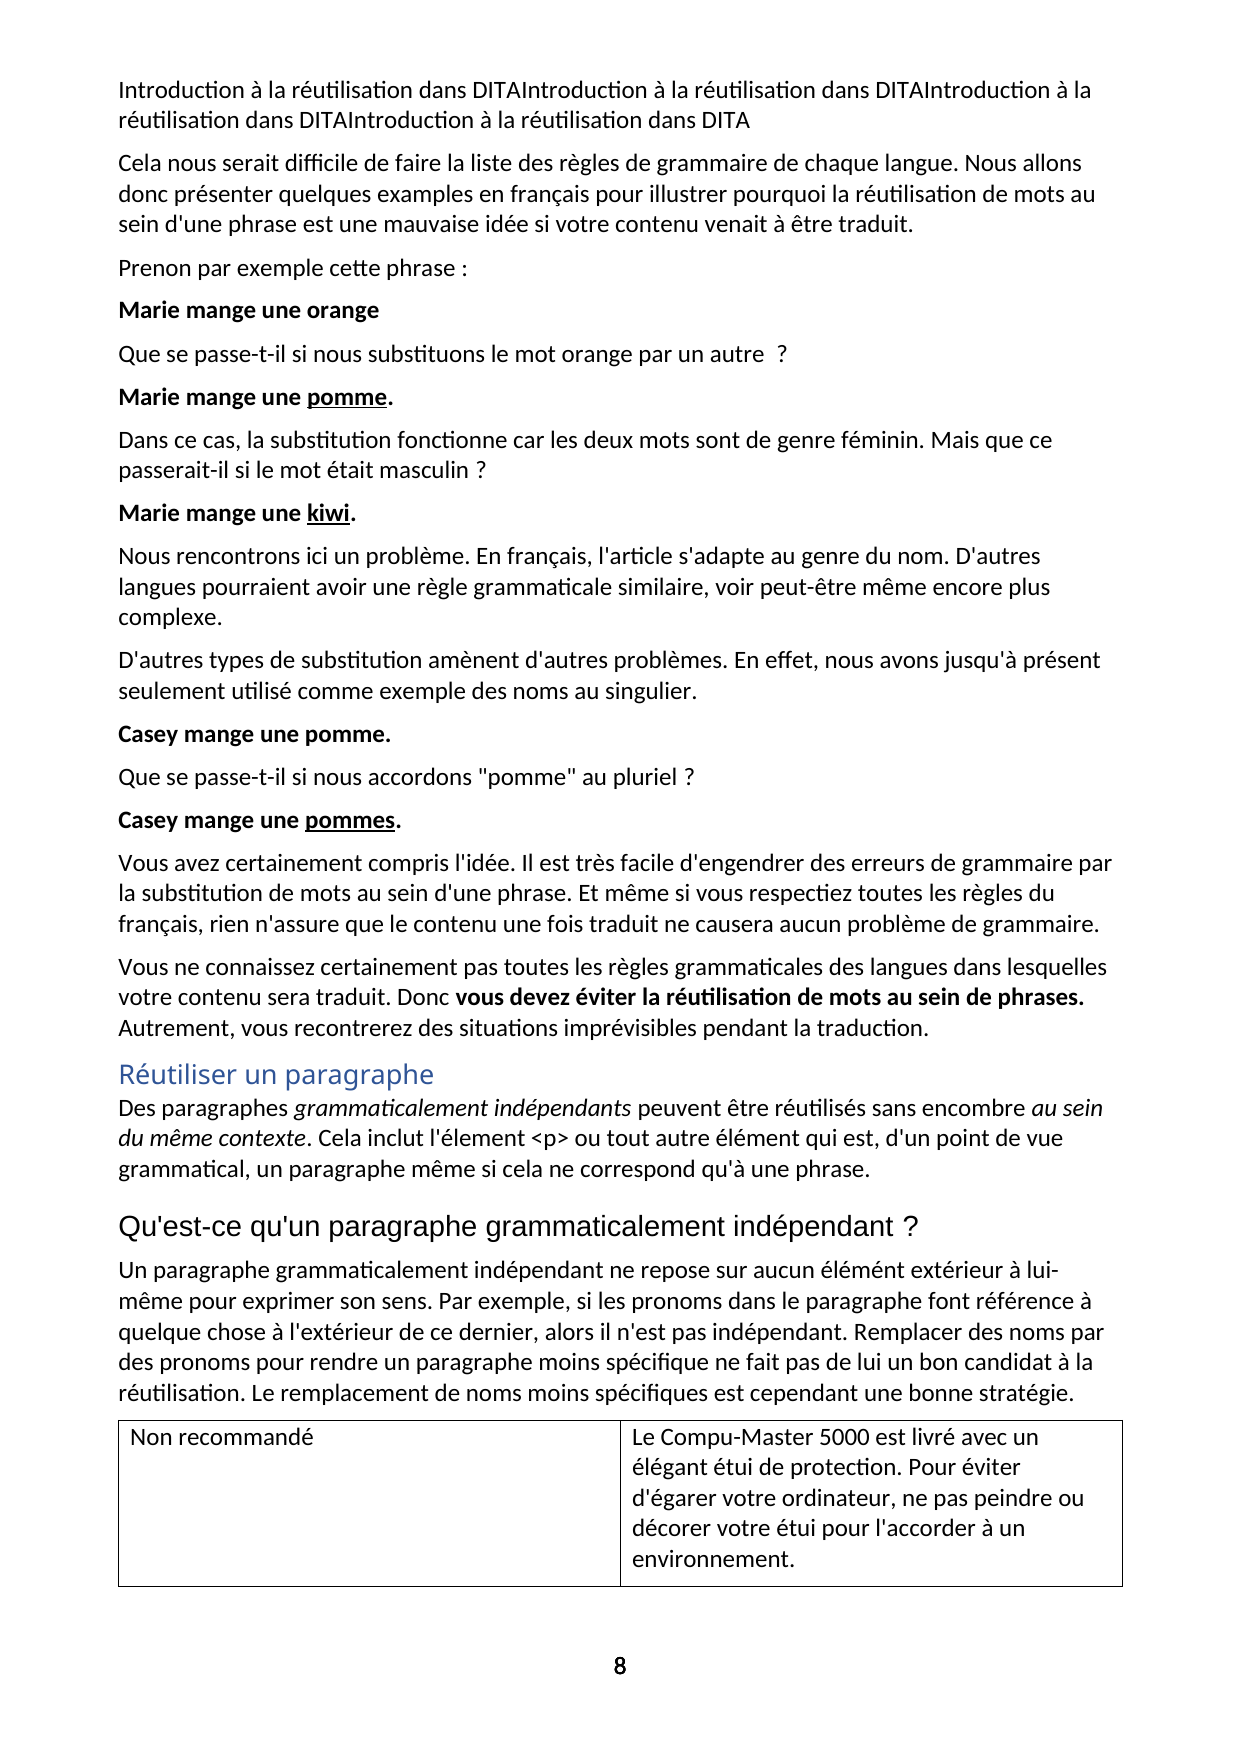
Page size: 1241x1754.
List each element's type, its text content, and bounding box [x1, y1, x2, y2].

text Que se passe-t-il si nous substituons le mot orange par un autre ? [118, 338, 1122, 368]
text Marie mange une pomme. [118, 381, 1122, 411]
text Dans ce cas, la substitution fonctionne car les deux mots sont de genre féminin. Mais que ce passerait-il si le mot était masculin ? [118, 424, 1122, 485]
subtitle Réutiliser un paragraphe [118, 1055, 1122, 1092]
text Casey mange une pommes. [118, 804, 1122, 834]
table_header Le Compu-Master 5000 est livré avec un élégant étui de protection. Pour éviter d'égarer votre ordinateur, ne pas peindre ou décorer votre étui pour l'accorder à un environnement. [621, 1421, 1122, 1586]
text Cela nous serait difficile de faire la liste des règles de grammaire de chaque langue. Nous allons donc présenter quelques examples en français pour illustrer pourquoi la réutilisation de mots au sein d'une phrase est une mauvaise idée si votre contenu venait à être traduit. [118, 148, 1122, 239]
text Prenon par exemple cette phrase : [118, 252, 1122, 282]
text Marie mange une orange [118, 295, 1122, 325]
text Vous avez certainement compris l'idée. Il est très facile d'engendrer des erreurs de grammaire par la substitution de mots au sein d'une phrase. Et même si vous respectiez toutes les règles du français, rien n'assure que le contenu une fois traduit ne causera aucun problème de grammaire. [118, 847, 1122, 938]
table_header Non recommandé [119, 1421, 620, 1586]
text Vous ne connaissez certainement pas toutes les règles grammaticales des langues dans lesquelles votre contenu sera traduit. Donc vous devez éviter la réutilisation de mots au sein de phrases. Autrement, vous recontrerez des situations imprévisibles pendant la traduction. [118, 951, 1122, 1043]
text Marie mange une kiwi. [118, 497, 1122, 528]
text Un paragraphe grammaticalement indépendant ne repose sur aucun élémént extérieur à lui-même pour exprimer son sens. Par exemple, si les pronoms dans le paragraphe font référence à quelque chose à l'extérieur de ce dernier, alors il n'est pas indépendant. Remplacer des noms par des pronoms pour rendre un paragraphe moins spécifique ne fait pas de lui un bon candidat à la réutilisation. Le remplacement de noms moins spécifiques est cependant une bonne stratégie. [118, 1254, 1122, 1407]
text D'autres types de substitution amènent d'autres problèmes. En effet, nous avons jusqu'à présent seulement utilisé comme exemple des noms au singulier. [118, 644, 1122, 705]
text Des paragraphes grammaticalement indépendants peuvent être réutilisés sans encombre au sein du même contexte. Cela inclut l'élement <p> ou tout autre élément qui est, d'un point de vue grammatical, un paragraphe même si cela ne correspond qu'à une phrase. [118, 1092, 1122, 1183]
text Que se passe-t-il si nous accordons "pomme" au pluriel ? [118, 761, 1122, 791]
text Qu'est-ce qu'un paragraphe grammaticalement indépendant ? [118, 1208, 1122, 1242]
text Nous rencontrons ici un problème. En français, l'article s'adapte au genre du nom. D'autres langues pourraient avoir une règle grammaticale similaire, voir peut-être même encore plus complexe. [118, 540, 1122, 632]
text Casey mange une pomme. [118, 718, 1122, 748]
